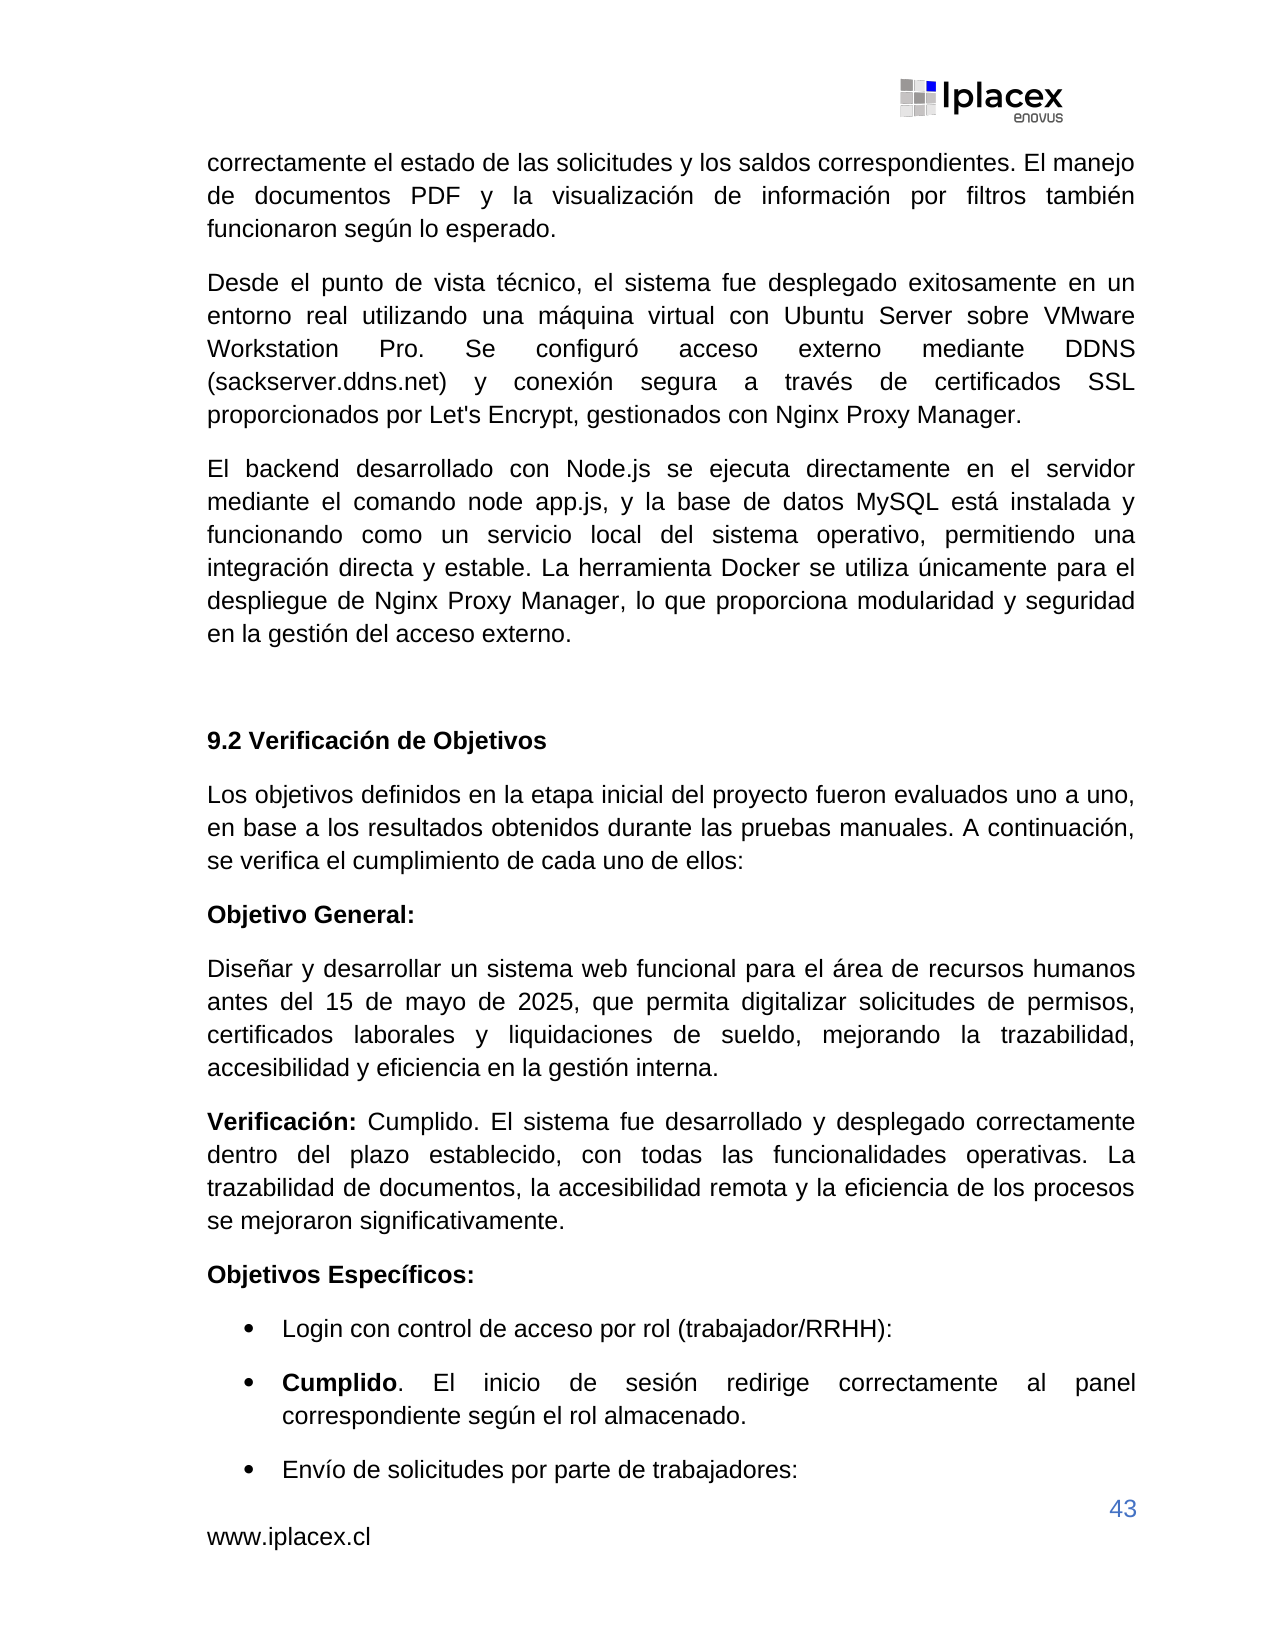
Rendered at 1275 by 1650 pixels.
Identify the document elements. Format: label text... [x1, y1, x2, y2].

list Login con control de acceso por rol (trabajador/RRHH): [244, 1314, 1137, 1342]
text Verificación: Cumplido. El sistema fue desarrollado y desplegado correctamente dentro del plazo establecido, con todas las funcionalidades operativas. La trazabilidad de documentos, la accesibilidad remota y la eficiencia de los procesos se mejoraron significativamente. [207, 1107, 1137, 1235]
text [207, 148, 1137, 242]
text Objetivo General: [207, 900, 1137, 929]
picture [894, 73, 1069, 128]
text El backend desarrollado con Node.js se ejecuta directamente en el servidor mediante el comando node app.js, y la base de datos MySQL está instalada y funcionando como un servicio local del sistema operativo, permitiendo una integración directa y estable. La herramienta Docker se utiliza únicamente para el despliegue de Nginx Proxy Manager, lo que proporciona modularidad y seguridad en la gestión del acceso externo. [207, 453, 1137, 647]
list Envío de solicitudes por parte de trabajadores: [244, 1454, 1137, 1483]
text Los objetivos definidos en la etapa inicial del proyecto fueron evaluados uno a uno, en base a los resultados obtenidos durante las pruebas manuales. A continuación, se verifica el cumplimiento de cada uno de ellos: [207, 780, 1137, 875]
text Diseñar y desarrollar un sistema web funcional para el área de recursos humanos antes del 15 de mayo de 2025, que permita digitalizar solicitudes de permisos, certificados laborales y liquidaciones de sueldo, mejorando la trazabilidad, accesibilidad y eficiencia en la gestión interna. [207, 954, 1137, 1082]
text Objetivos Específicos: [207, 1260, 1137, 1288]
text 9.2 Verificación de Objetivos [207, 726, 1137, 755]
text Desde el punto de vista técnico, el sistema fue desplegado exitosamente en un entorno real utilizando una máquina virtual con Ubuntu Server sobre VMware Workstation Pro. Se configuró acceso externo mediante DDNS (sackserver.ddns.net) y conexión segura a través de certificados SSL proporcionados por Let's Encrypt, gestionados con Nginx Proxy Manager. [207, 268, 1137, 428]
list Cumplido. El inicio de sesión redirige correctamente al panel correspondiente según el rol almacenado. [244, 1368, 1137, 1429]
